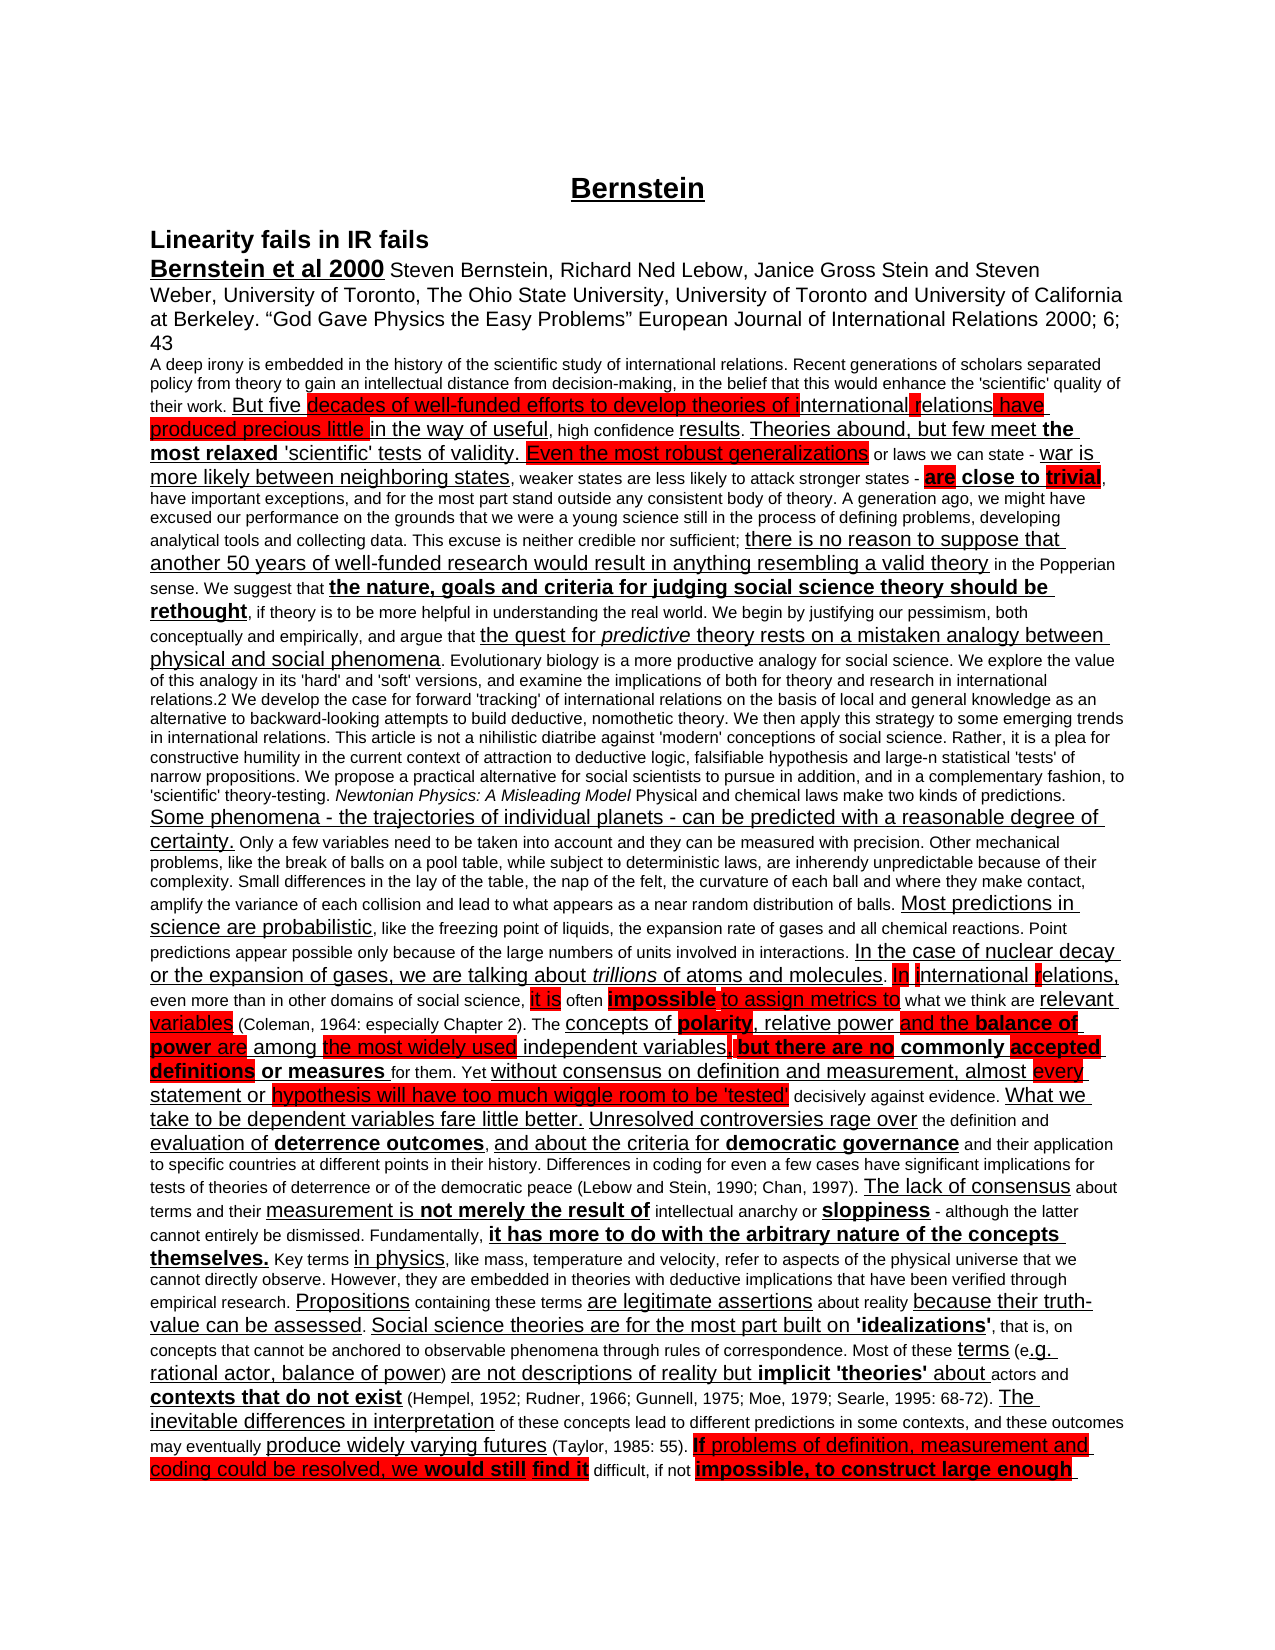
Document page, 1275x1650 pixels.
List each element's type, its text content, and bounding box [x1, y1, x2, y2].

subtitle Linearity fails in IR fails [150, 225, 1125, 254]
subtitle Bernstein [150, 171, 1125, 204]
text Bernstein et al 2000 Steven Bernstein, Richard Ned Lebow, Janice Gross Stein and Steven Weber, University of Toronto, The Ohio State University, University of Toronto and University of California at Berkeley. “God Gave Physics the Easy Problems” European Journal of International Relations 2000; 6; 43 [150, 254, 1125, 354]
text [150, 354, 1125, 1481]
